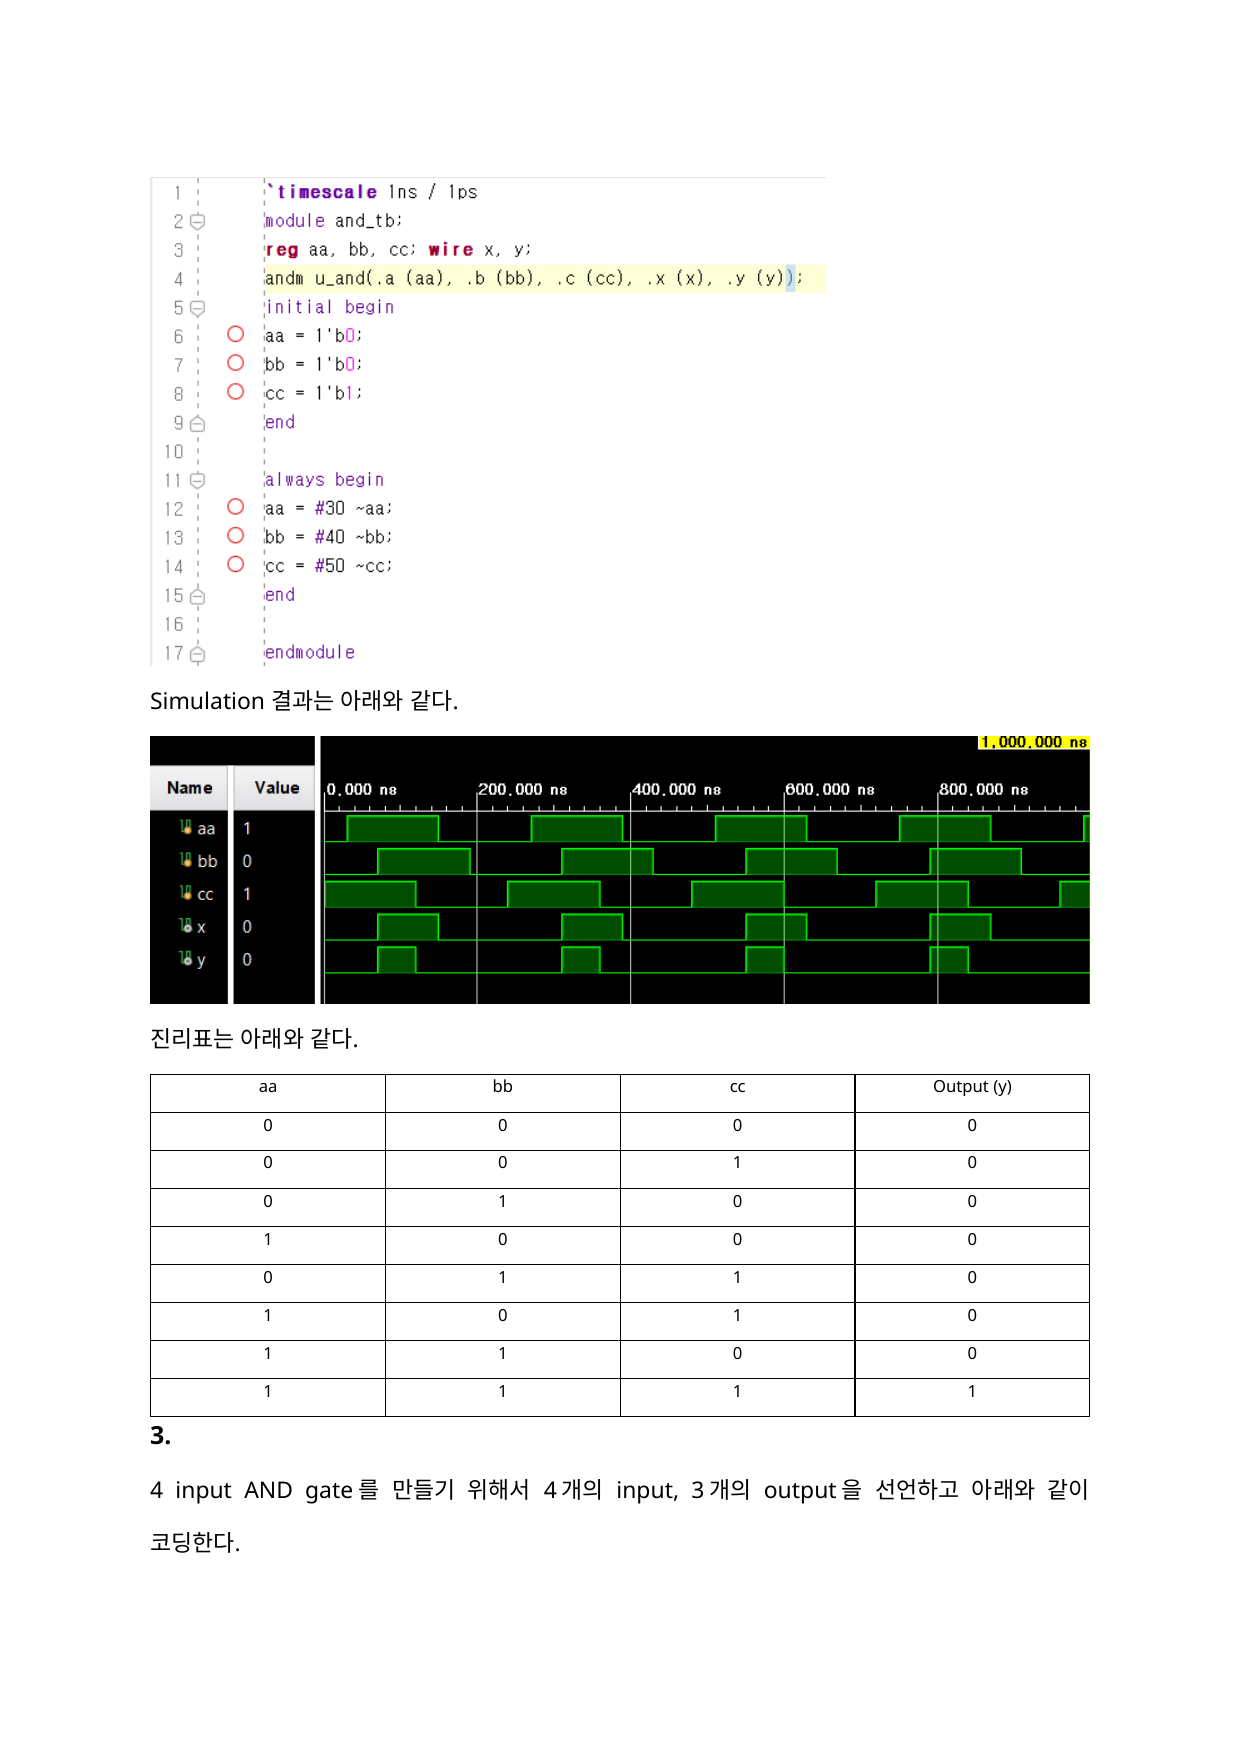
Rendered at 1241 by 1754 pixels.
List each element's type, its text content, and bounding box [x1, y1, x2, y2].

table_cell 0 [151, 1113, 385, 1150]
table_cell 0 [621, 1113, 854, 1150]
picture [150, 177, 827, 666]
table_cell 0 [151, 1151, 385, 1188]
text 진리표는 아래와 같다. [150, 1021, 1090, 1054]
table_cell 0 [856, 1303, 1089, 1340]
table_cell 1 [151, 1379, 385, 1416]
table_cell 1 [621, 1379, 854, 1416]
text Simulation 결과는 아래와 같다. [150, 683, 1090, 716]
table_header cc [621, 1075, 854, 1112]
text 4 input AND gate를 만들기 위해서 4개의 input, 3개의 output을 선언하고 아래와 같이 코딩한다. [150, 1472, 1090, 1558]
table_cell 1 [386, 1379, 620, 1416]
table_cell 1 [151, 1227, 385, 1264]
table_cell 1 [386, 1265, 620, 1302]
table_header bb [386, 1075, 620, 1112]
table_cell 0 [621, 1189, 854, 1226]
table_cell 0 [856, 1341, 1089, 1378]
table_header Output (y) [856, 1075, 1089, 1112]
table_cell 0 [151, 1265, 385, 1302]
table_cell 1 [386, 1189, 620, 1226]
picture [150, 736, 1091, 1004]
table_cell 0 [386, 1303, 620, 1340]
table_cell 0 [621, 1227, 854, 1264]
table_cell 0 [386, 1227, 620, 1264]
table_cell 1 [621, 1265, 854, 1302]
table_cell 0 [386, 1113, 620, 1150]
table_cell 1 [621, 1151, 854, 1188]
table_cell 0 [856, 1151, 1089, 1188]
table_header aa [151, 1075, 385, 1112]
table_cell 0 [856, 1265, 1089, 1302]
text 3. [150, 1417, 1090, 1451]
table_cell 0 [856, 1113, 1089, 1150]
table_cell 0 [856, 1227, 1089, 1264]
table_cell 0 [151, 1189, 385, 1226]
table_cell 0 [856, 1189, 1089, 1226]
table_cell 1 [856, 1379, 1089, 1416]
table_cell 1 [151, 1303, 385, 1340]
table_cell 0 [621, 1341, 854, 1378]
table_cell 1 [386, 1341, 620, 1378]
table_cell 1 [621, 1303, 854, 1340]
table_cell 0 [386, 1151, 620, 1188]
table_cell 1 [151, 1341, 385, 1378]
